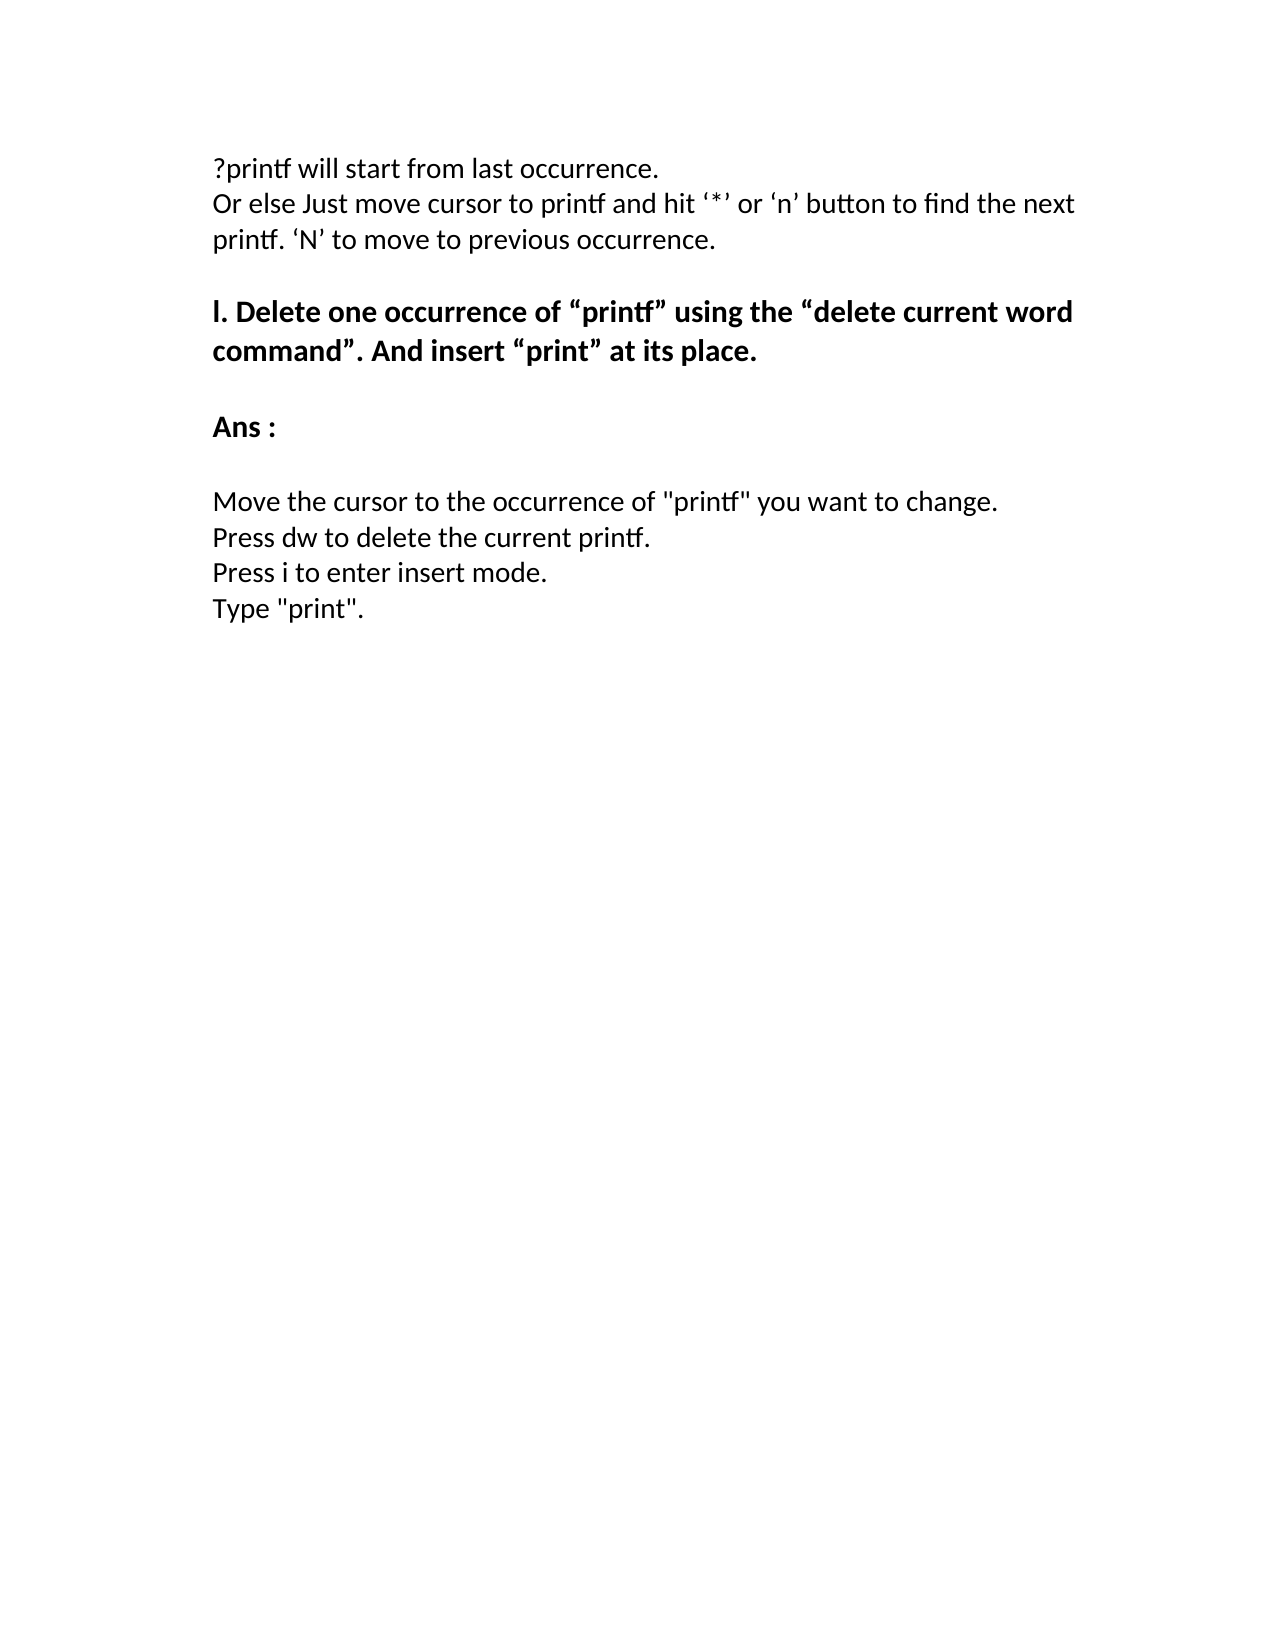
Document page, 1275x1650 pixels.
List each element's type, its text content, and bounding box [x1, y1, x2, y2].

text Press dw to delete the current printf. [212, 519, 1125, 554]
text Move the cursor to the occurrence of "printf" you want to change. [212, 483, 1125, 519]
text Ans : [212, 407, 1125, 445]
text l. Delete one occurrence of “printf” using the “delete current word command”. And insert “print” at its place. [212, 292, 1125, 369]
text Press i to enter insert mode. [212, 554, 1125, 590]
text ?printf will start from last occurrence. [212, 150, 1125, 186]
text Or else Just move cursor to printf and hit ‘*’ or ‘n’ button to find the next printf. ‘N’ to move to previous occurrence. [212, 186, 1125, 257]
text Type "print". [212, 590, 1125, 626]
